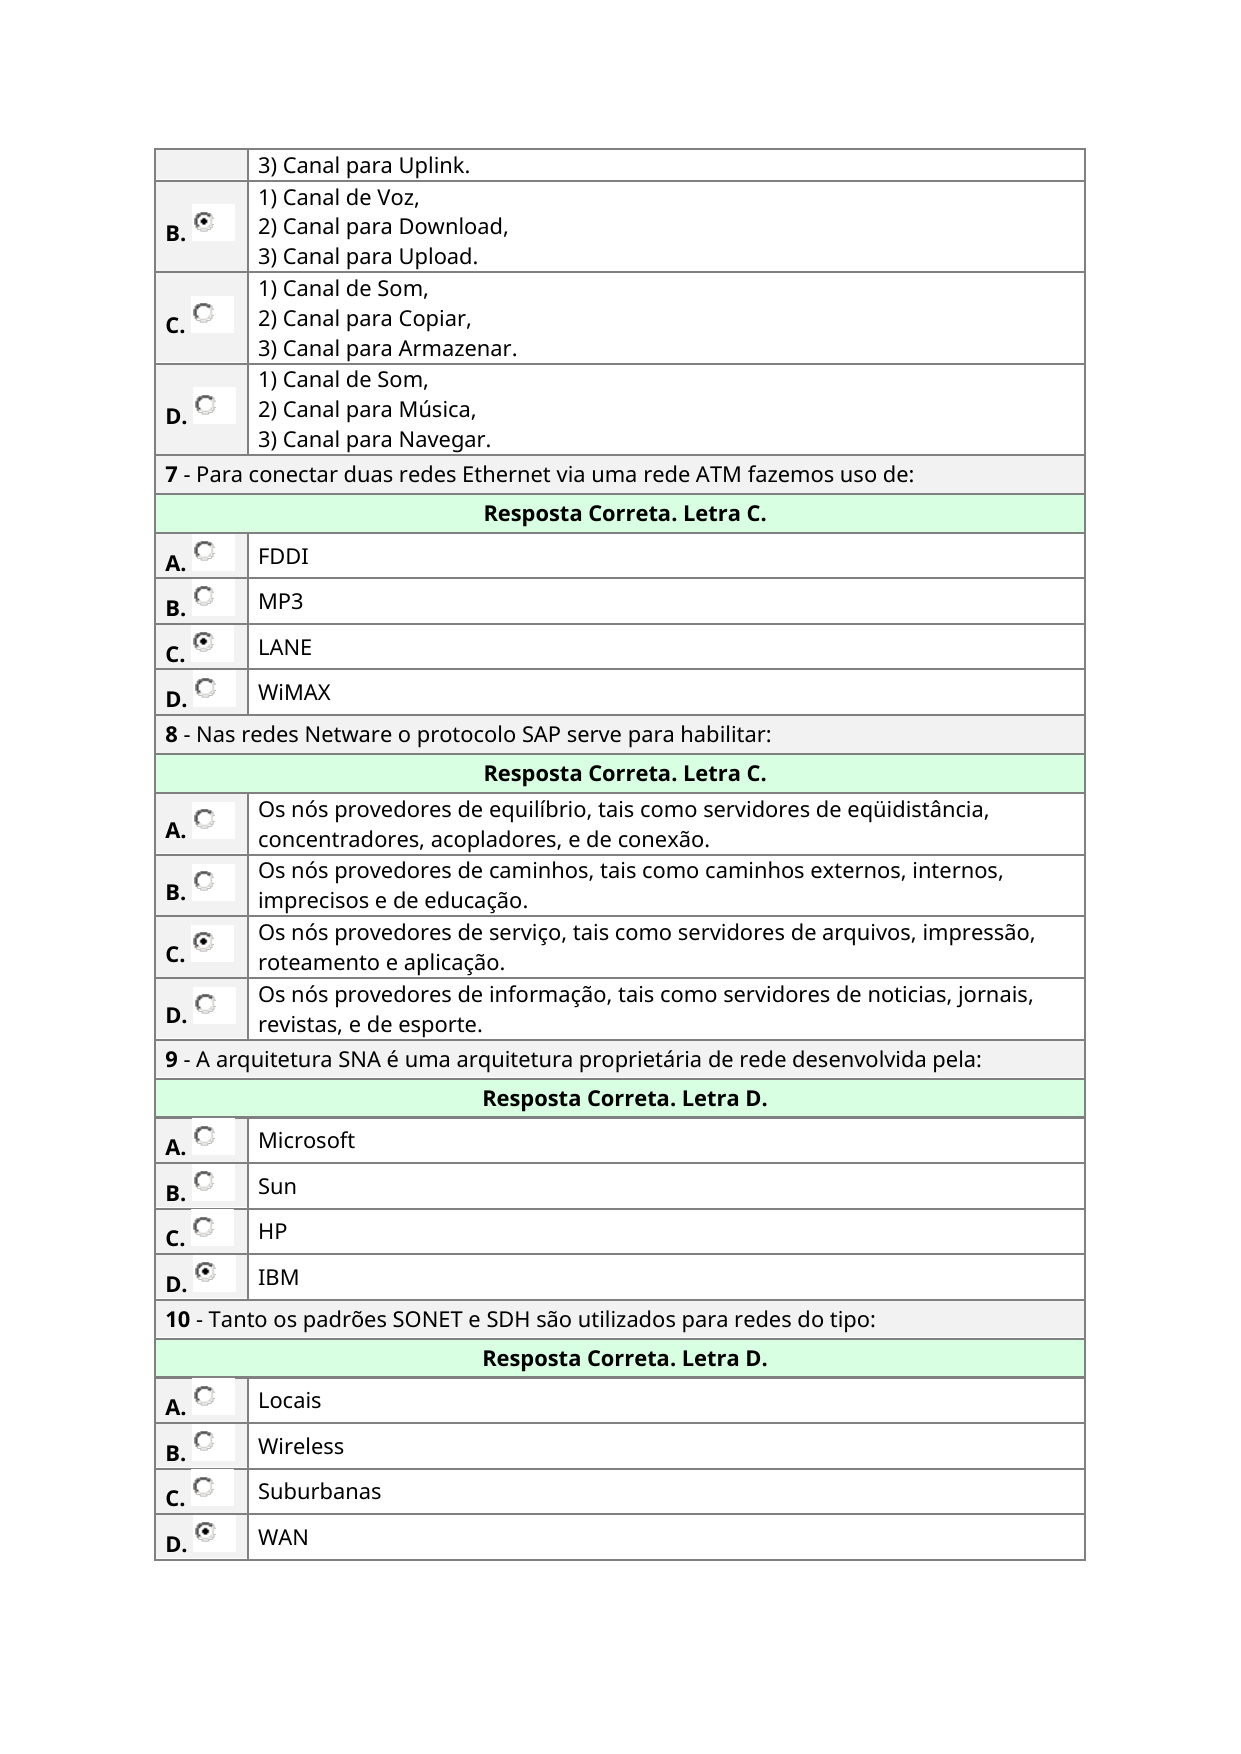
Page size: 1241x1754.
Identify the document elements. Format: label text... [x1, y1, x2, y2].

table_cell C. [156, 917, 247, 977]
table_cell Os nós provedores de serviço, tais como servidores de arquivos, impressão, roteamento e aplicação. [249, 917, 1084, 977]
table_cell C. [156, 625, 247, 668]
table_cell A. [156, 1379, 247, 1422]
table_cell Microsoft [249, 1119, 1084, 1162]
table_cell 1) Canal de Voz, 2) Canal para Download, 3) Canal para Upload. [249, 182, 1084, 271]
table_cell B. [156, 856, 247, 915]
table_cell IBM [249, 1255, 1084, 1298]
table_cell A. [156, 1119, 247, 1162]
table_cell Suburbanas [249, 1470, 1084, 1513]
table_cell Wireless [249, 1424, 1084, 1467]
table_cell 9 - A arquitetura SNA é uma arquitetura proprietária de rede desenvolvida pela: [156, 1041, 1084, 1077]
table_cell C. [156, 1210, 247, 1253]
table_cell B. [156, 1424, 247, 1467]
table_cell D. [156, 365, 247, 454]
table_cell B. [156, 1164, 247, 1207]
table_cell A. [156, 534, 247, 577]
table_cell Os nós provedores de equilíbrio, tais como servidores de eqüidistância, concentradores, acopladores, e de conexão. [249, 794, 1084, 853]
table_cell WAN [249, 1515, 1084, 1558]
table_cell Os nós provedores de caminhos, tais como caminhos externos, internos, imprecisos e de educação. [249, 856, 1084, 915]
table_cell 1) Canal de Som, 2) Canal para Música, 3) Canal para Navegar. [249, 365, 1084, 454]
table_cell Sun [249, 1164, 1084, 1207]
table_cell 7 - Para conectar duas redes Ethernet via uma rede ATM fazemos uso de: [156, 456, 1084, 493]
table_cell C. [156, 273, 247, 362]
table_cell HP [249, 1210, 1084, 1253]
table_cell B. [156, 182, 247, 271]
table_cell Locais [249, 1379, 1084, 1422]
table_cell MP3 [249, 579, 1084, 623]
table_cell D. [156, 1255, 247, 1298]
table_cell Os nós provedores de informação, tais como servidores de noticias, jornais, revistas, e de esporte. [249, 979, 1084, 1038]
table_cell D. [156, 1515, 247, 1558]
table_cell D. [156, 670, 247, 714]
table_cell D. [156, 979, 247, 1038]
table_cell Resposta Correta. Letra D. [156, 1080, 1084, 1116]
table_cell B. [156, 579, 247, 623]
table_cell WiMAX [249, 670, 1084, 714]
table_cell C. [156, 1470, 247, 1513]
table_cell Resposta Correta. Letra C. [156, 755, 1084, 792]
table_cell 1) Canal de Som, 2) Canal para Copiar, 3) Canal para Armazenar. [249, 273, 1084, 362]
table_cell Resposta Correta. Letra D. [156, 1340, 1084, 1376]
table_cell LANE [249, 625, 1084, 668]
table_cell FDDI [249, 534, 1084, 577]
table_cell A. [156, 794, 247, 853]
table_cell A. [156, 150, 247, 179]
table_cell Resposta Correta. Letra C. [156, 495, 1084, 532]
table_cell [249, 150, 1084, 179]
table_cell 10 - Tanto os padrões SONET e SDH são utilizados para redes do tipo: [156, 1301, 1084, 1337]
table_cell 8 - Nas redes Netware o protocolo SAP serve para habilitar: [156, 716, 1084, 753]
